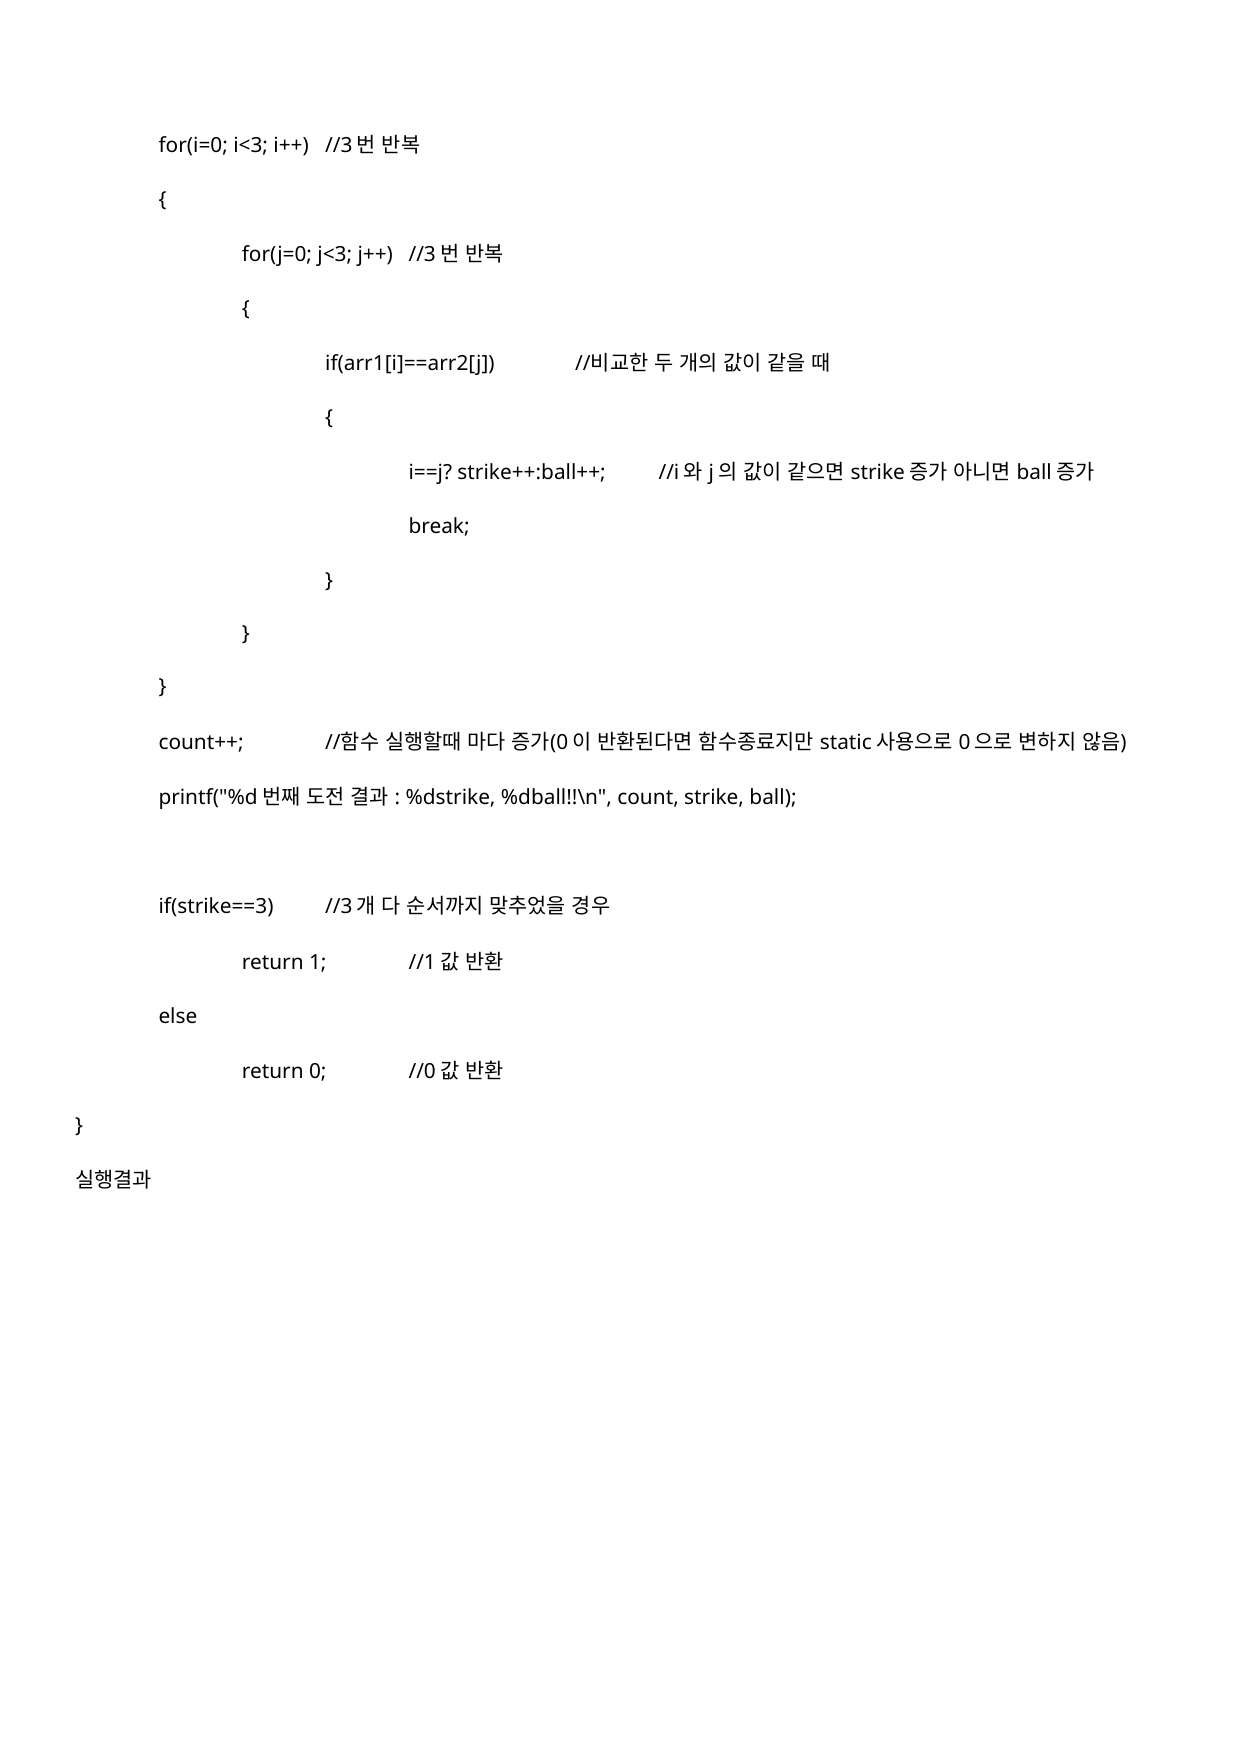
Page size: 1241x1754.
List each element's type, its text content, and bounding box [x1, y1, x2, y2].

text i==j? strike++:ball++; //i와 j의 값이 같으면 strike증가 아니면 ball증가 [75, 456, 1165, 486]
text 실행결과 [75, 1163, 1165, 1194]
text if(strike==3) //3개 다 순서까지 맞추었을 경우 [75, 890, 1165, 920]
text for(i=0; i<3; i++) //3번 반복 [75, 128, 1165, 159]
text break; [75, 511, 1165, 540]
text return 1; //1값 반환 [75, 945, 1165, 976]
text } [75, 618, 1165, 647]
text } [75, 1110, 1165, 1138]
text for(j=0; j<3; j++) //3번 반복 [75, 237, 1165, 268]
text } [75, 565, 1165, 593]
text { [75, 402, 1165, 431]
text { [75, 184, 1165, 212]
text count++; //함수 실행할때 마다 증가(0이 반환된다면 함수종료지만 static사용으로 0으로 변하지 않음) [75, 725, 1165, 755]
text } [75, 672, 1165, 700]
text return 0; //0값 반환 [75, 1054, 1165, 1085]
text printf("%d번째 도전 결과 : %dstrike, %dball!!\n", count, strike, ball); [75, 781, 1165, 811]
text { [75, 293, 1165, 322]
text if(arr1[i]==arr2[j]) //비교한 두 개의 값이 같을 때 [75, 347, 1165, 377]
text else [75, 1001, 1165, 1029]
